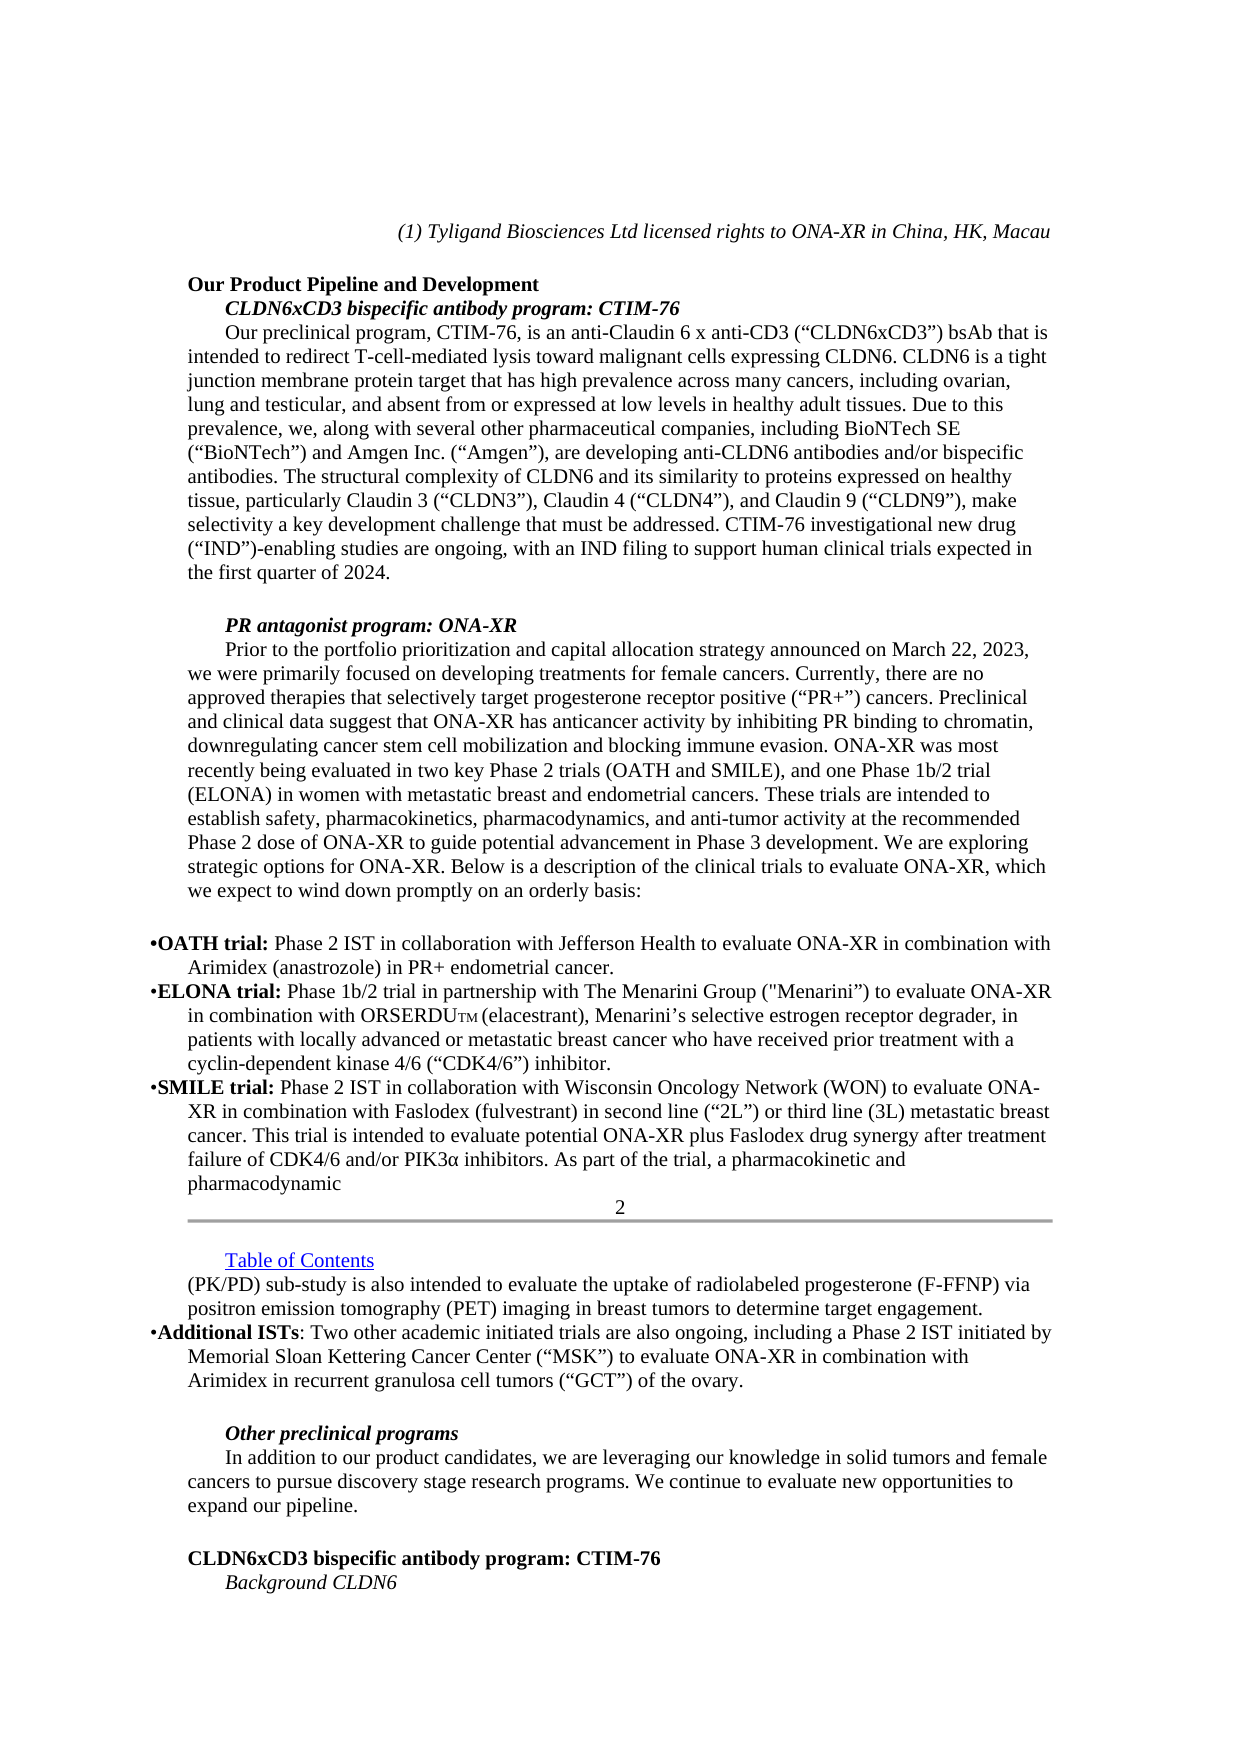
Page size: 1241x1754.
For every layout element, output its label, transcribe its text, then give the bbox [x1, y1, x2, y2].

text Our preclinical program, CTIM-76, is an anti-Claudin 6 x anti-CD3 (“CLDN6xCD3”) bsAb that is intended to redirect T-cell-mediated lysis toward malignant cells expressing CLDN6. CLDN6 is a tight junction membrane protein target that has high prevalence across many cancers, including ovarian, lung and testicular, and absent from or expressed at low levels in healthy adult tissues. Due to this prevalence, we, along with several other pharmaceutical companies, including BioNTech SE (“BioNTech”) and Amgen Inc. (“Amgen”), are developing anti-CLDN6 antibodies and/or bispecific antibodies. The structural complexity of CLDN6 and its similarity to proteins expressed on healthy tissue, particularly Claudin 3 (“CLDN3”), Claudin 4 (“CLDN4”), and Claudin 9 (“CLDN9”), make selectivity a key development challenge that must be addressed. CTIM-76 investigational new drug (“IND”)-enabling studies are ongoing, with an IND filing to support human clinical trials expected in the first quarter of 2024. [187, 320, 1053, 584]
text Our Product Pipeline and Development [187, 272, 1053, 296]
text Background CLDN6 [187, 1570, 1053, 1594]
text •OATH trial: Phase 2 IST in collaboration with Jefferson Health to evaluate ONA-XR in combination with Arimidex (anastrozole) in PR+ endometrial cancer. [150, 931, 1053, 979]
text (1) Tyligand Biosciences Ltd licensed rights to ONA-XR in China, HK, Macau [187, 219, 1053, 243]
text CLDN6xCD3 bispecific antibody program: CTIM-76 [187, 1546, 1053, 1570]
text •ELONA trial: Phase 1b/2 trial in partnership with The Menarini Group ("Menarini”) to evaluate ONA-XR in combination with ORSERDUTM (elacestrant), Menarini’s selective estrogen receptor degrader, in patients with locally advanced or metastatic breast cancer who have received prior treatment with a cyclin-dependent kinase 4/6 (“CDK4/6”) inhibitor. [150, 979, 1053, 1075]
text •SMILE trial: Phase 2 IST in collaboration with Wisconsin Oncology Network (WON) to evaluate ONA-XR in combination with Faslodex (fulvestrant) in second line (“2L”) or third line (3L) metastatic breast cancer. This trial is intended to evaluate potential ONA-XR plus Faslodex drug synergy after treatment failure of CDK4/6 and/or PIK3α inhibitors. As part of the trial, a pharmacokinetic and pharmacodynamic [150, 1075, 1053, 1195]
text (PK/PD) sub-study is also intended to evaluate the uptake of radiolabeled progesterone (F-FFNP) via positron emission tomography (PET) imaging in breast tumors to determine target engagement. [187, 1272, 1053, 1320]
text In addition to our product candidates, we are leveraging our knowledge in solid tumors and female cancers to pursue discovery stage research programs. We continue to evaluate new opportunities to expand our pipeline. [187, 1445, 1053, 1517]
text Prior to the portfolio prioritization and capital allocation strategy announced on March 22, 2023, we were primarily focused on developing treatments for female cancers. Currently, there are no approved therapies that selectively target progesterone receptor positive (“PR+”) cancers. Preclinical and clinical data suggest that ONA-XR has anticancer activity by inhibiting PR binding to chromatin, downregulating cancer stem cell mobilization and blocking immune evasion. ONA-XR was most recently being evaluated in two key Phase 2 trials (OATH and SMILE), and one Phase 1b/2 trial (ELONA) in women with metastatic breast and endometrial cancers. These trials are intended to establish safety, pharmacokinetics, pharmacodynamics, and anti-tumor activity at the recommended Phase 2 dose of ONA-XR to guide potential advancement in Phase 3 development. We are exploring strategic options for ONA-XR. Below is a description of the clinical trials to evaluate ONA-XR, which we expect to wind down promptly on an orderly basis: [187, 637, 1053, 902]
text Table of Contents [187, 1248, 1053, 1272]
text 2 [187, 1195, 1053, 1219]
text CLDN6xCD3 bispecific antibody program: CTIM-76 [187, 296, 1053, 320]
text PR antagonist program: ONA-XR [187, 613, 1053, 637]
text Other preclinical programs [187, 1421, 1053, 1445]
text •Additional ISTs: Two other academic initiated trials are also ongoing, including a Phase 2 IST initiated by Memorial Sloan Kettering Cancer Center (“MSK”) to evaluate ONA-XR in combination with Arimidex in recurrent granulosa cell tumors (“GCT”) of the ovary. [150, 1320, 1053, 1392]
